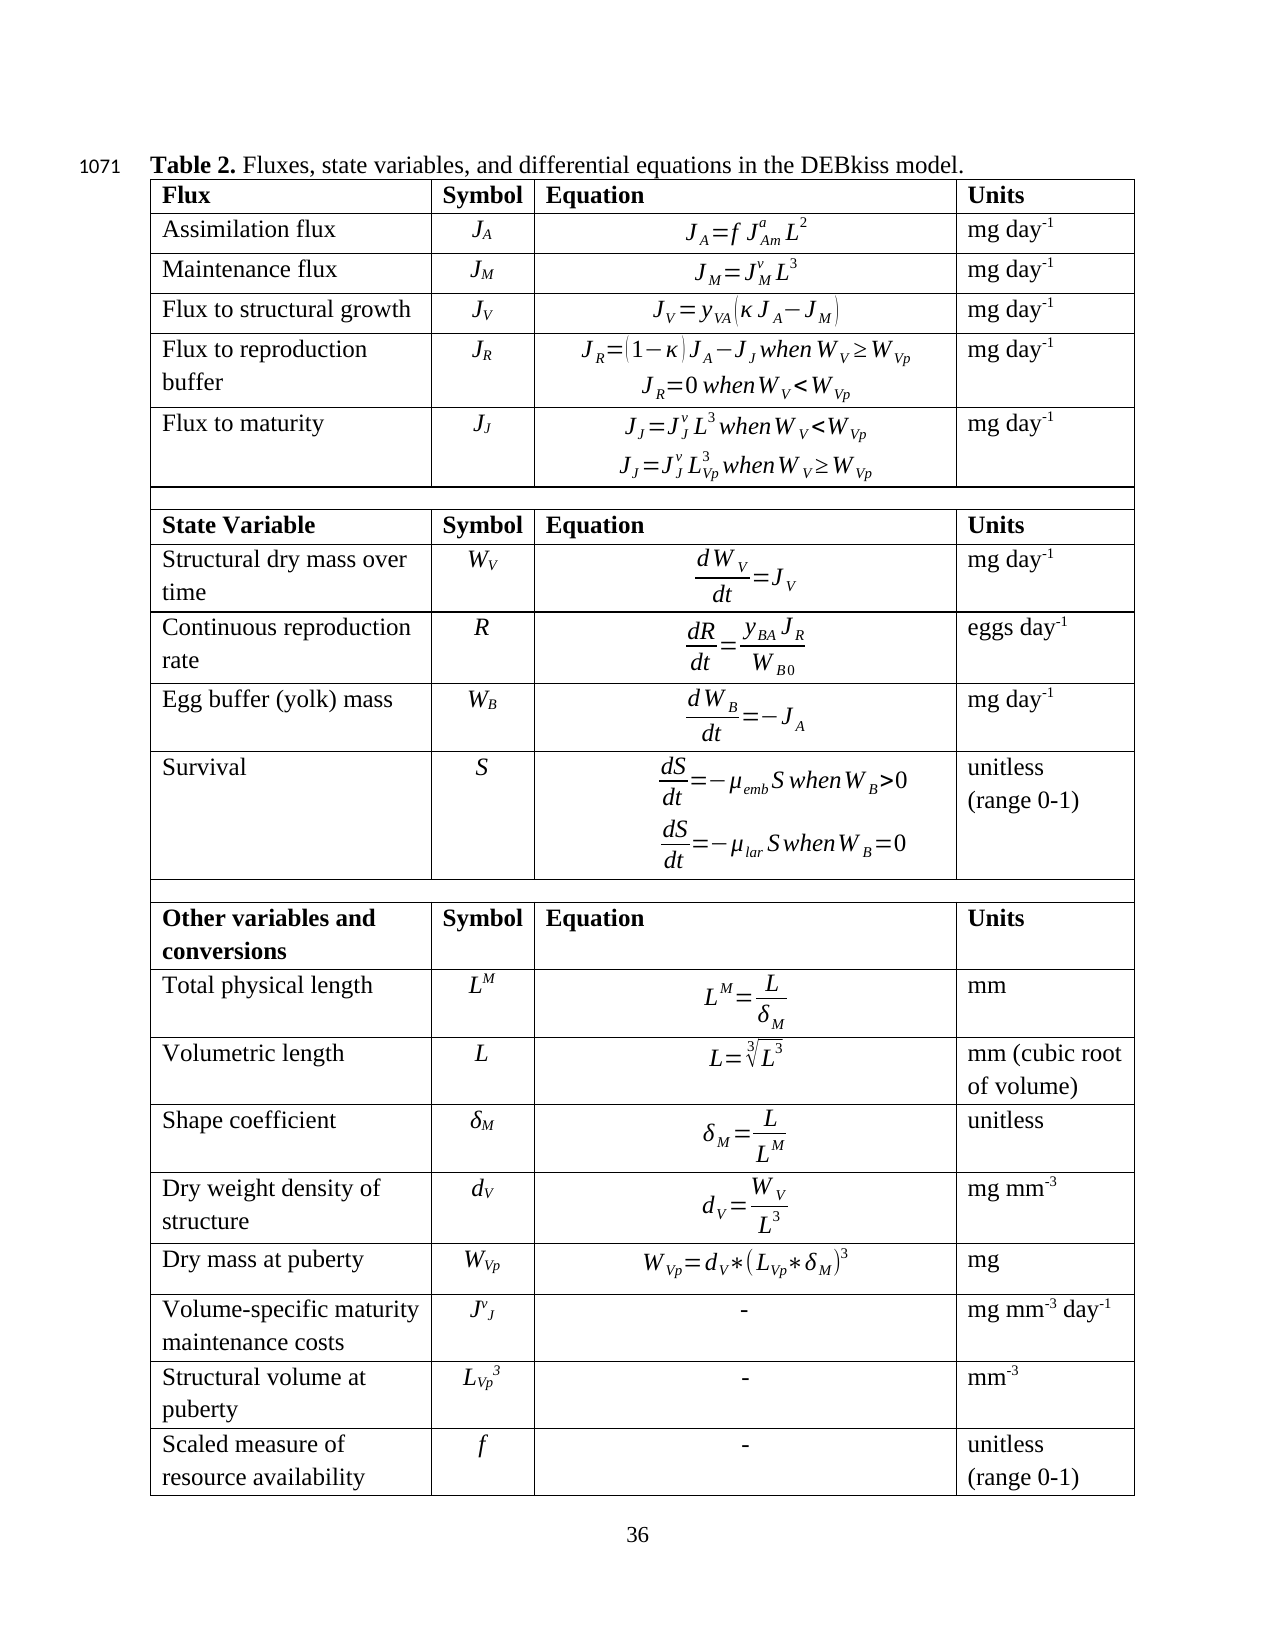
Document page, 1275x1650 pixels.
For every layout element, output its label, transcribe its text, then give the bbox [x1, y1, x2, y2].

table_cell - [535, 1429, 956, 1495]
table_cell [535, 970, 956, 1037]
table_cell WVp [432, 1244, 534, 1293]
table_cell JM [432, 254, 534, 293]
table_cell mg [957, 1244, 1134, 1293]
table_cell f [432, 1429, 534, 1495]
table_cell eggs day-1 [957, 613, 1134, 683]
table_cell [151, 880, 1134, 902]
table_cell WB [432, 684, 534, 751]
table_cell mg day-1 [957, 545, 1134, 611]
table_cell Dry weight density of structure [151, 1173, 431, 1243]
table_cell Symbol [432, 510, 534, 543]
table_cell Shape coefficient [151, 1105, 431, 1172]
table_cell L [432, 1038, 534, 1104]
table_cell Volume-specific maturity maintenance costs [151, 1295, 431, 1361]
table_cell [151, 488, 1134, 509]
table_cell mg day-1 [957, 684, 1134, 751]
table_cell unitless (range 0-1) [957, 1429, 1134, 1495]
table_cell Symbol [432, 903, 534, 969]
table_cell WV [432, 545, 534, 611]
table_cell unitless (range 0-1) [957, 752, 1134, 879]
table_cell [535, 752, 956, 879]
table_cell mg day-1 [957, 254, 1134, 293]
table_header Equation [535, 180, 956, 213]
table_cell [535, 408, 956, 486]
table_cell Equation [535, 903, 956, 969]
table_cell Structural dry mass over time [151, 545, 431, 611]
table_cell [535, 545, 956, 611]
table_cell mg mm-3 [957, 1173, 1134, 1243]
table_cell dV [432, 1173, 534, 1243]
table_cell Egg buffer (yolk) mass [151, 684, 431, 751]
table_cell δM [432, 1105, 534, 1172]
table_cell [535, 294, 956, 333]
table_cell [535, 1244, 956, 1293]
table_header Units [957, 180, 1134, 213]
table_cell mm [957, 970, 1134, 1037]
table_cell JvJ [432, 1295, 534, 1361]
table_cell Units [957, 510, 1134, 543]
table_cell Flux to reproduction buffer [151, 334, 431, 407]
table_cell Assimilation flux [151, 214, 431, 253]
table_cell unitless [957, 1105, 1134, 1172]
table_cell JV [432, 294, 534, 333]
table_cell [535, 613, 956, 683]
table_cell [535, 214, 956, 253]
table_cell Continuous reproduction rate [151, 613, 431, 683]
table_cell Dry mass at puberty [151, 1244, 431, 1293]
text Table 2. Fluxes, state variables, and differential equations in the DEBkiss model. [150, 150, 1125, 179]
table_cell Units [957, 903, 1134, 969]
table_cell [535, 254, 956, 293]
table_cell - [535, 1295, 956, 1361]
table_cell Maintenance flux [151, 254, 431, 293]
table_cell Flux to structural growth [151, 294, 431, 333]
table_cell mm-3 [957, 1362, 1134, 1428]
table_cell Structural volume at puberty [151, 1362, 431, 1428]
table_cell Scaled measure of resource availability [151, 1429, 431, 1495]
table_cell mm (cubic root of volume) [957, 1038, 1134, 1104]
table_cell Equation [535, 510, 956, 543]
table_cell - [535, 1362, 956, 1428]
table_cell [535, 1038, 956, 1104]
table_cell mg day-1 [957, 294, 1134, 333]
table_cell Survival [151, 752, 431, 879]
table_cell LVp3 [432, 1362, 534, 1428]
table_cell JA [432, 214, 534, 253]
table_header Flux [151, 180, 431, 213]
table_cell mg day-1 [957, 214, 1134, 253]
table_cell State Variable [151, 510, 431, 543]
table_cell mg day-1 [957, 408, 1134, 486]
table_cell [535, 1105, 956, 1172]
table_cell Total physical length [151, 970, 431, 1037]
table_cell S [432, 752, 534, 879]
table_cell JR [432, 334, 534, 407]
table_cell [535, 334, 956, 407]
table_cell [535, 684, 956, 751]
table_cell Volumetric length [151, 1038, 431, 1104]
table_cell mg mm-3 day-1 [957, 1295, 1134, 1361]
table_cell mg day-1 [957, 334, 1134, 407]
table_cell Other variables and conversions [151, 903, 431, 969]
table_cell LM [432, 970, 534, 1037]
table_header Symbol [432, 180, 534, 213]
table_cell JJ [432, 408, 534, 486]
table_cell R [432, 613, 534, 683]
table_cell Flux to maturity [151, 408, 431, 486]
table_cell [535, 1173, 956, 1243]
